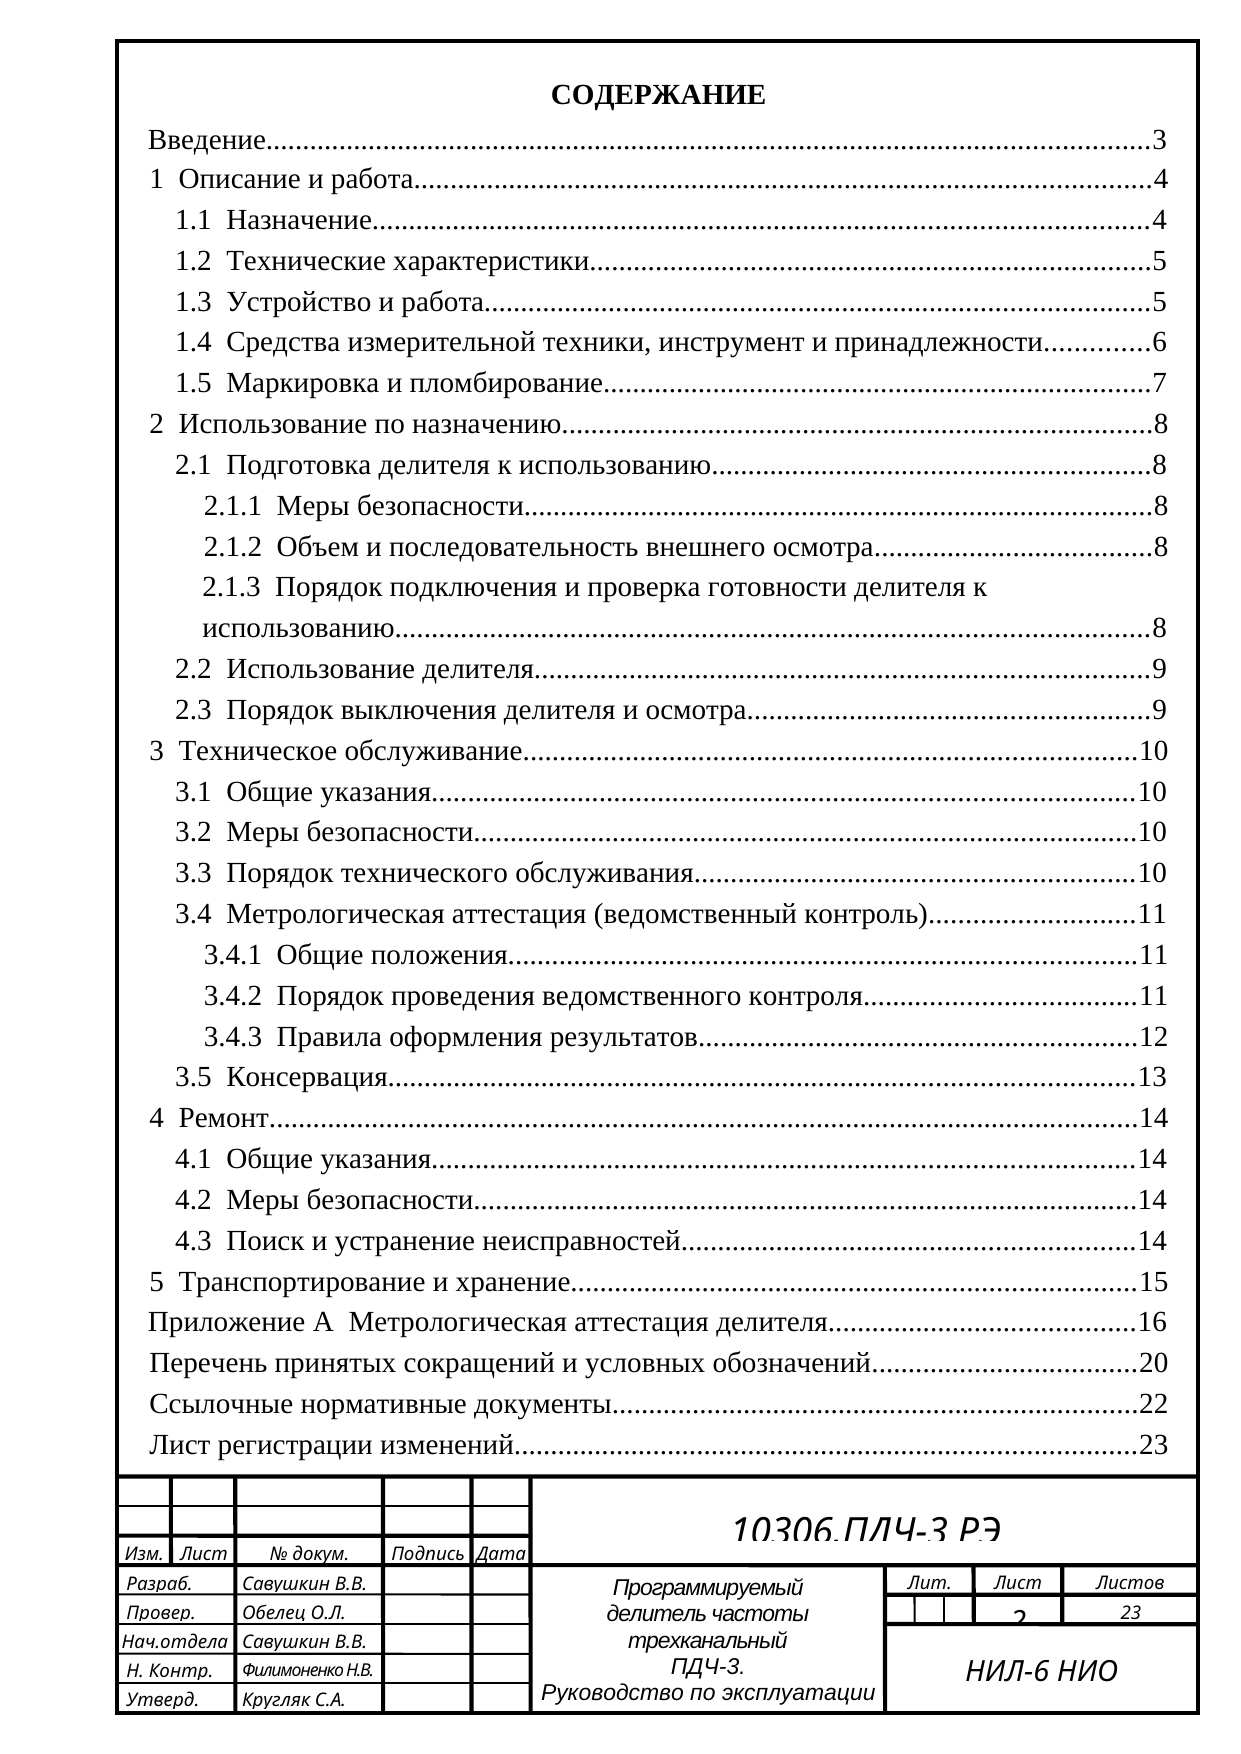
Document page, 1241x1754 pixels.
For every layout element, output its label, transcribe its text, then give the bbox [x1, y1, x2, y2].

text 1.3 Устройство и работа 5 [175, 284, 1169, 317]
text 2.1.3 Порядок подключения и проверка готовности делителя к использованию 8 [202, 569, 1169, 644]
text Приложение А Метрологическая аттестация делителя 16 [148, 1304, 1169, 1338]
text 4.3 Поиск и устранение неисправностей 14 [175, 1223, 1169, 1256]
text 3.4.2 Порядок проведения ведомственного контроля 11 [202, 978, 1169, 1011]
text 1.5 Маркировка и пломбирование 7 [175, 365, 1169, 399]
text 4.1 Общие указания 14 [175, 1141, 1169, 1175]
text 3.3 Порядок технического обслуживания 10 [175, 855, 1169, 889]
text 3.4.3 Правила оформления результатов 12 [202, 1019, 1169, 1052]
text 1.1 Назначение 4 [175, 202, 1169, 236]
text СОДЕРЖАНИЕ [148, 77, 1169, 110]
text 1.4 Средства измерительной техники, инструмент и принадлежности 6 [175, 324, 1169, 358]
text 2.1.2 Объем и последовательность внешнего осмотра 8 [202, 529, 1169, 562]
text 2 Использование по назначению 8 [148, 406, 1169, 440]
text 3.1 Общие указания 10 [175, 774, 1169, 807]
text 5 Транспортирование и хранение 15 [148, 1264, 1169, 1297]
text 3.4 Метрологическая аттестация (ведомственный контроль) 11 [175, 896, 1169, 930]
text 3.5 Консервация 13 [175, 1059, 1169, 1093]
text 2.1.1 Меры безопасности 8 [202, 488, 1169, 521]
text 2.1 Подготовка делителя к использованию 8 [175, 447, 1169, 481]
text 1 Описание и работа 4 [148, 161, 1169, 195]
text 3.2 Меры безопасности 10 [175, 814, 1169, 848]
text 2.2 Использование делителя 9 [175, 651, 1169, 685]
text 4 Ремонт 14 [148, 1100, 1169, 1134]
text 4.2 Меры безопасности 14 [175, 1182, 1169, 1216]
text 3.4.1 Общие положения 11 [202, 937, 1169, 971]
text Введение 3 [148, 122, 1169, 156]
text Лист регистрации изменений 23 [148, 1427, 1169, 1461]
text Перечень принятых сокращений и условных обозначений 20 [148, 1345, 1169, 1379]
text Ссылочные нормативные документы 22 [148, 1386, 1169, 1420]
text 1.2 Технические характеристики 5 [175, 243, 1169, 276]
text 2.3 Порядок выключения делителя и осмотра 9 [175, 692, 1169, 726]
text 3 Техническое обслуживание 10 [148, 733, 1169, 766]
